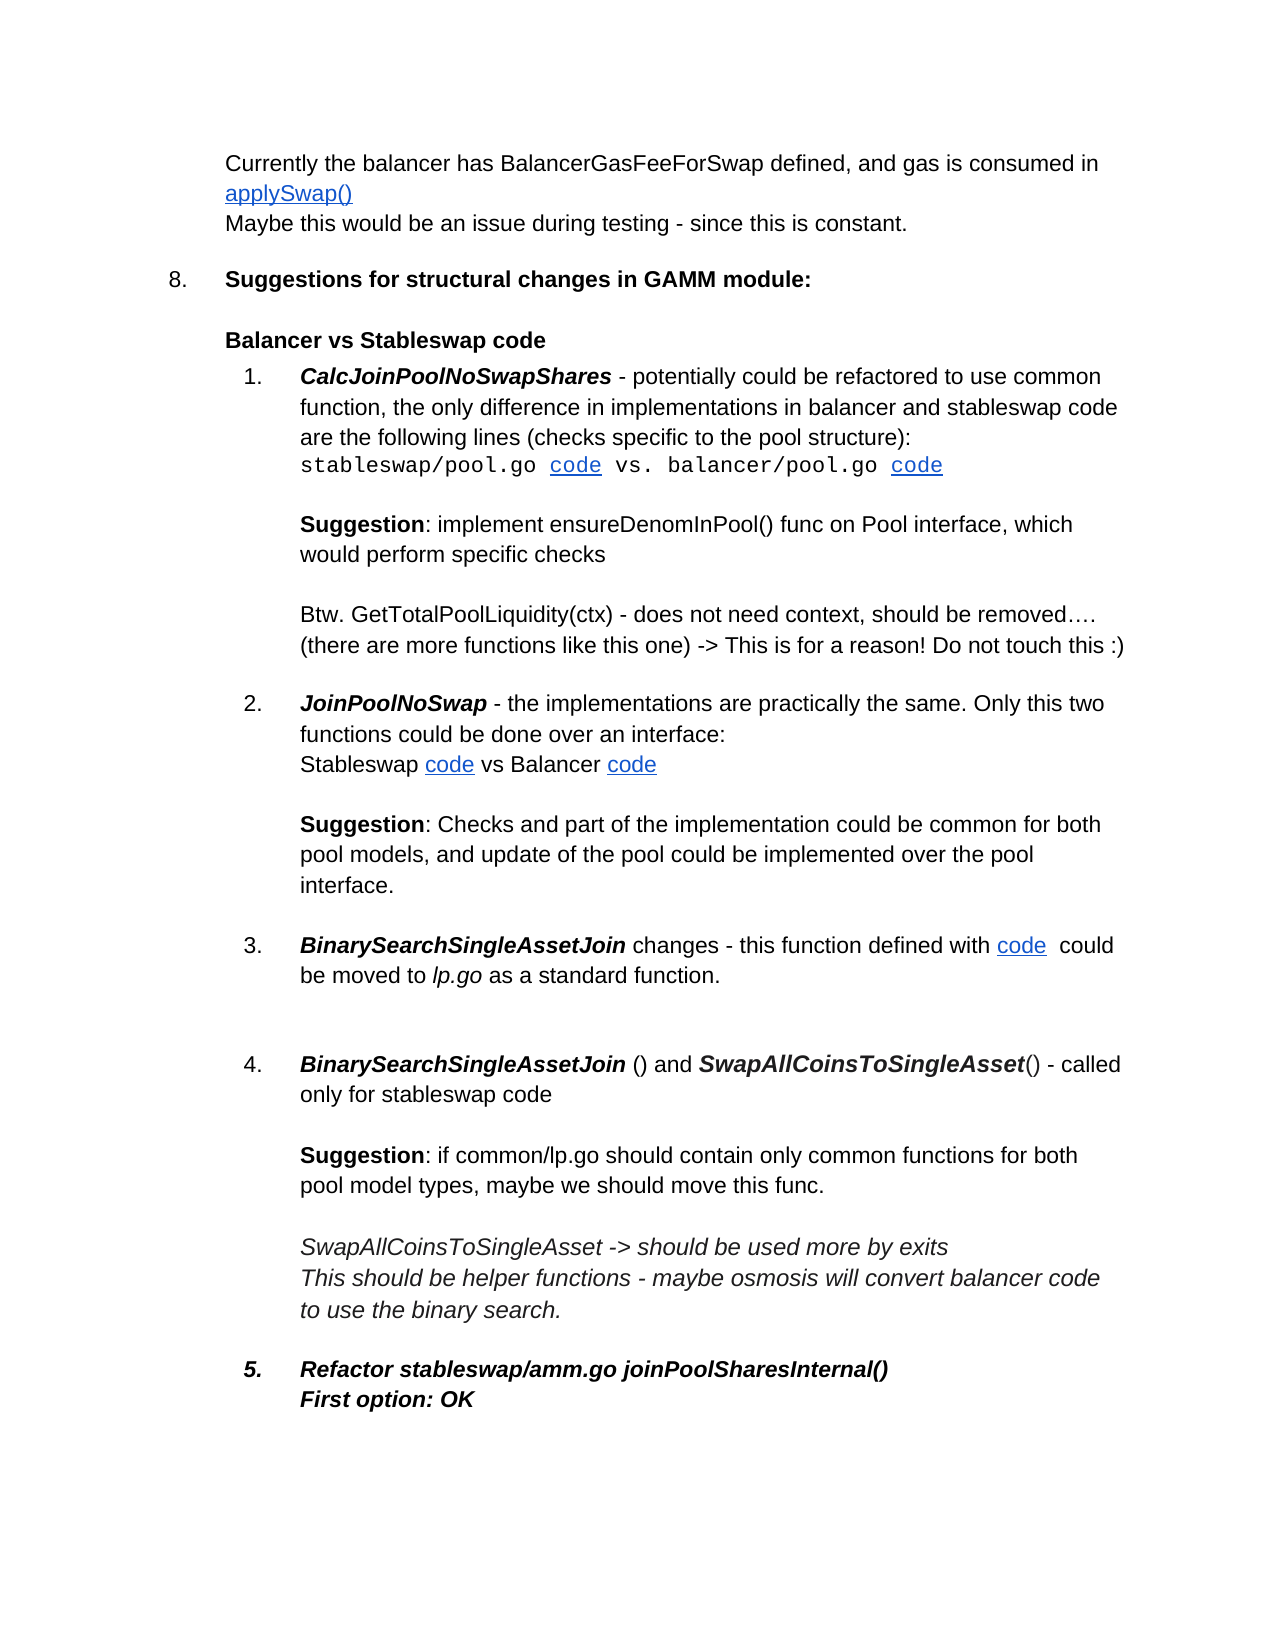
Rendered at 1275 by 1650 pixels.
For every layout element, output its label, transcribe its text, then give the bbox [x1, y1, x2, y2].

list Suggestions for structural changes in GAMM module: [187, 266, 1125, 292]
list BinarySearchSingleAssetJoin () and SwapAllCoinsToSingleAsset() - called only for stableswap code [262, 1050, 1125, 1138]
text First option: OK [300, 1386, 1125, 1412]
text Currently the balancer has BalancerGasFeeForSwap defined, and gas is consumed in applySwap() [225, 150, 1125, 207]
text Suggestion: if common/lp.go should contain only common functions for both pool model types, maybe we should move this func. [300, 1142, 1125, 1198]
text stableswap/pool.go code vs. balancer/pool.go code [300, 454, 1125, 479]
text Maybe this would be an issue during testing - since this is constant. [225, 210, 1125, 237]
text SwapAllCoinsToSingleAsset -> should be used more by exits [300, 1232, 1125, 1260]
text Btw. GetTotalPoolLiquidity(ctx) - does not need context, should be removed…. (there are more functions like this one) -> This is for a reason! Do not touch this :) [300, 601, 1125, 658]
list CalcJoinPoolNoSwapShares - potentially could be refactored to use common function, the only difference in implementations in balancer and stableswap code are the following lines (checks specific to the pool structure): [262, 363, 1125, 450]
list BinarySearchSingleAssetJoin changes - this function defined with code could be moved to lp.go as a standard function. [262, 932, 1125, 988]
text Suggestion: implement ensureDenomInPool() func on Pool interface, which would perform specific checks [300, 511, 1125, 567]
list JoinPoolNoSwap - the implementations are practically the same. Only this two functions could be done over an interface: Stableswap code vs Balancer code [262, 690, 1125, 777]
text Balancer vs Stableswap code [225, 327, 1125, 353]
text This should be helper functions - maybe osmosis will convert balancer code to use the binary search. [300, 1264, 1125, 1323]
list Refactor stableswap/amm.go joinPoolSharesInternal() [262, 1356, 1125, 1382]
text Suggestion: Checks and part of the implementation could be common for both pool models, and update of the pool could be implemented over the pool interface. [300, 811, 1125, 898]
